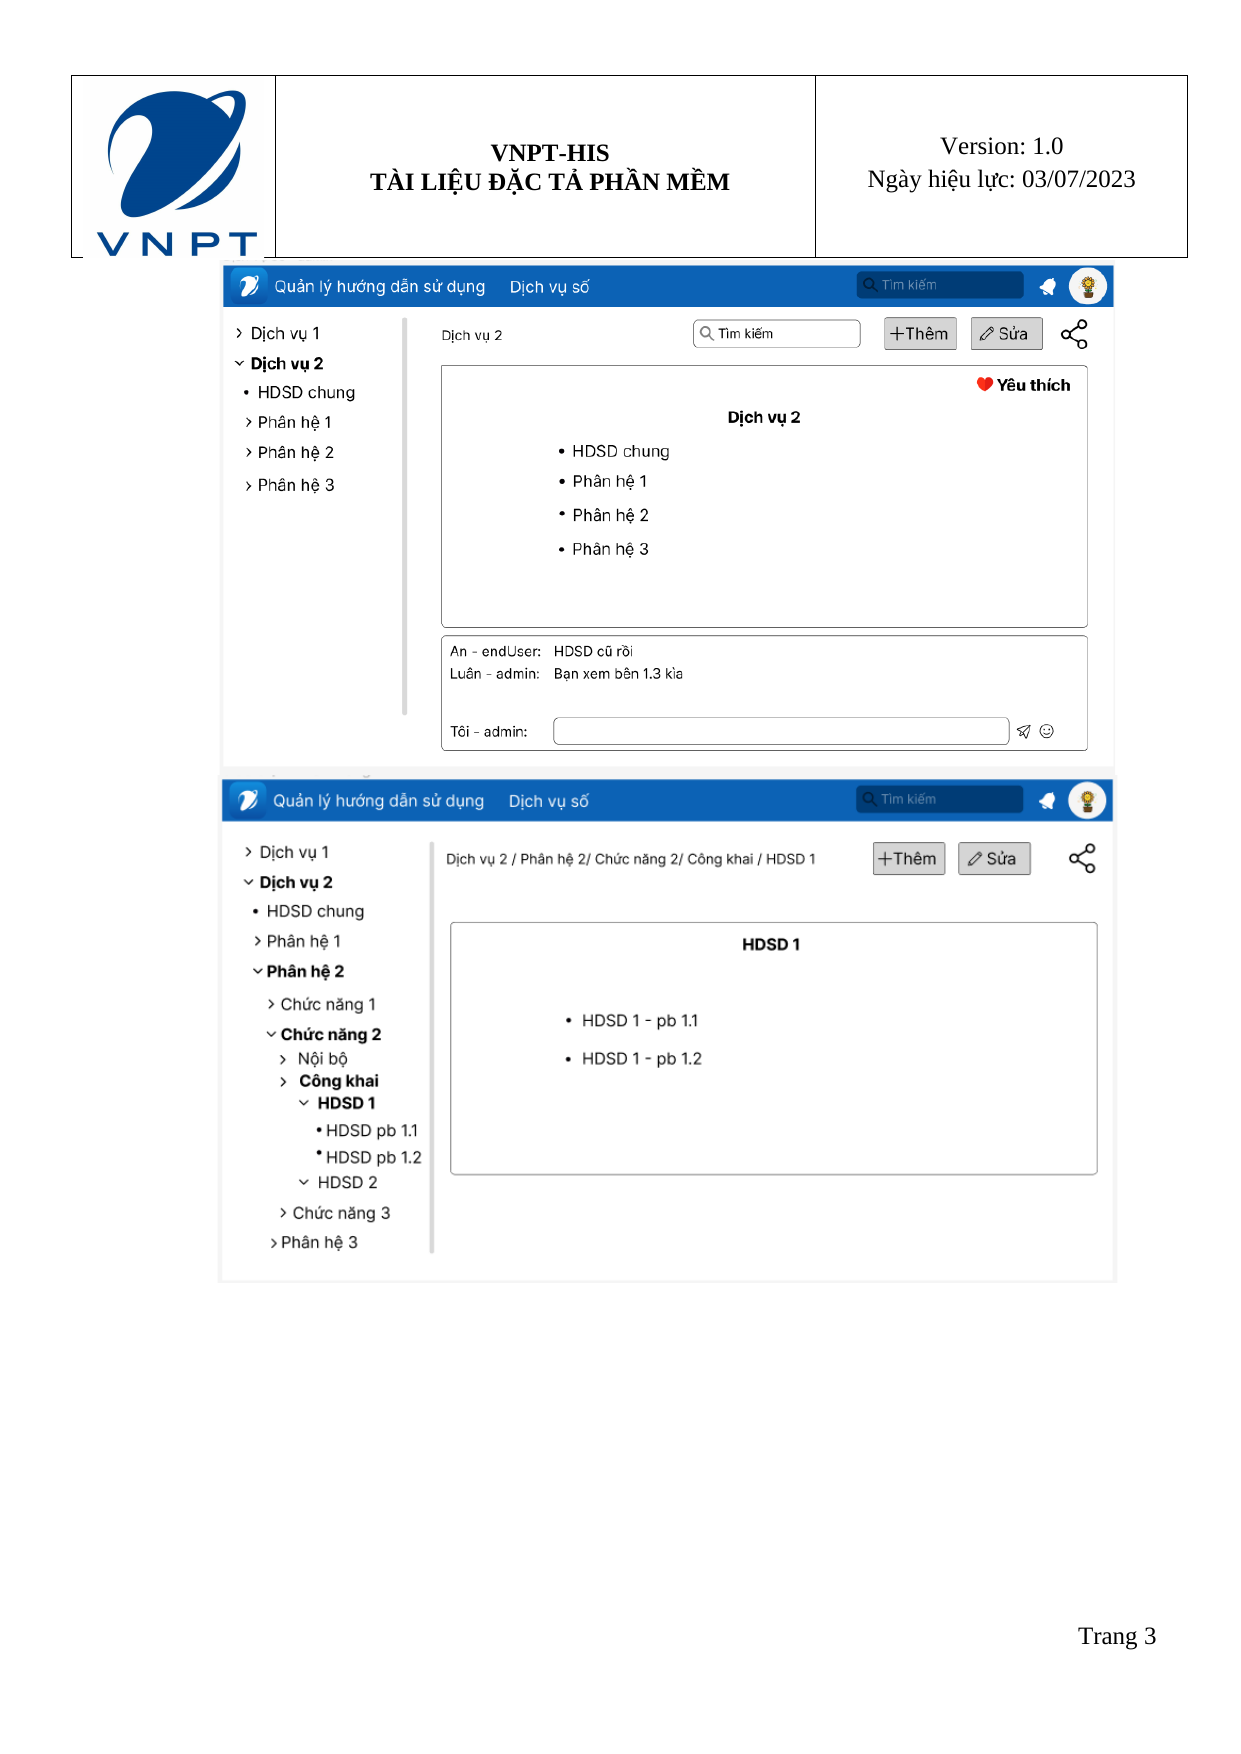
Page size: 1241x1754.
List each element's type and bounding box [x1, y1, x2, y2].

picture [83, 76, 265, 258]
picture [217, 260, 1118, 1283]
